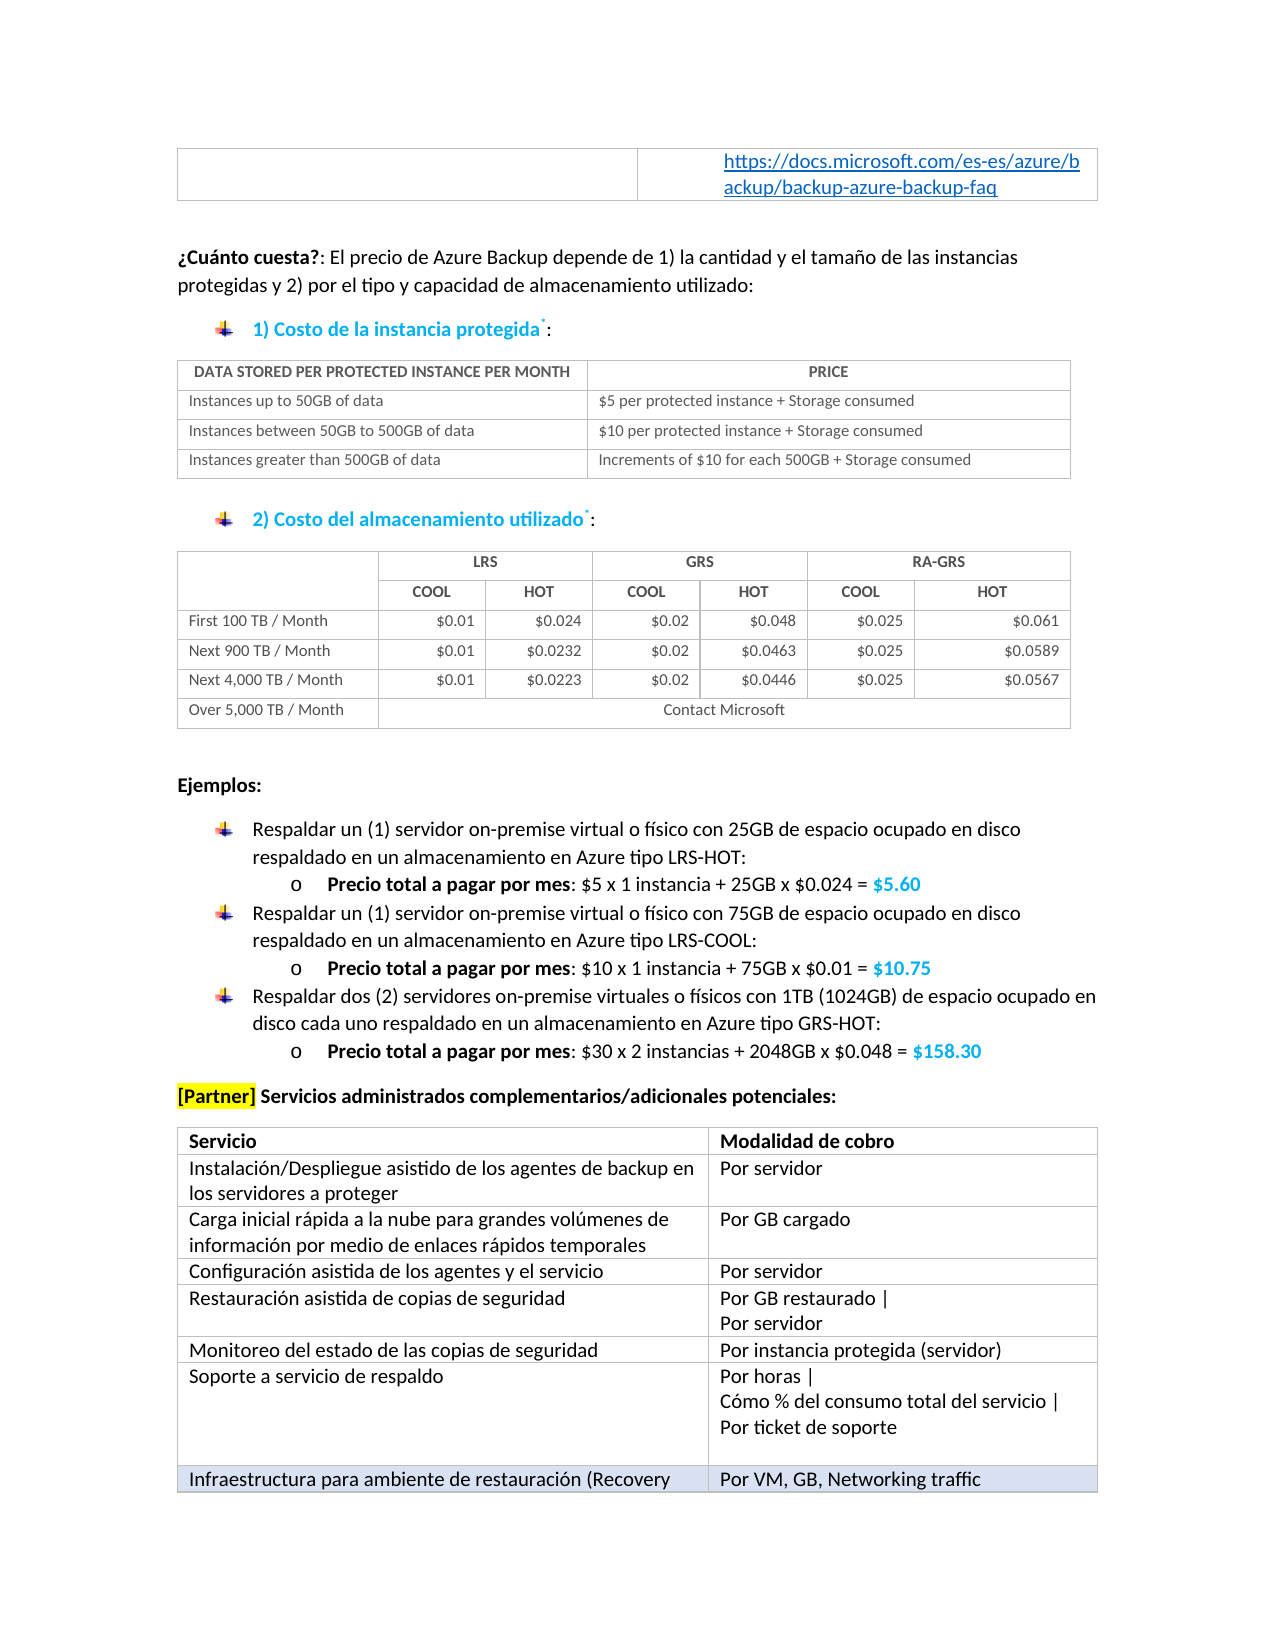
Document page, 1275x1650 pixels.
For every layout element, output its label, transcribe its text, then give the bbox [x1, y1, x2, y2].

table_cell Instances up to 50GB of data [178, 391, 587, 419]
table_cell Cool [379, 581, 485, 609]
text Ejemplos: [177, 772, 1098, 798]
table_cell Cool [593, 581, 699, 609]
table_cell Monitoreo del estado de las copias de seguridad [178, 1337, 708, 1362]
table_cell Por servidor [709, 1155, 1097, 1206]
picture [215, 903, 233, 921]
table_cell Configuración asistida de los agentes y el servicio [178, 1259, 708, 1284]
table_cell Por GB cargado [709, 1207, 1097, 1257]
table_cell $0.02 [593, 640, 699, 668]
table_header Data Stored Per Protected Instance Per Month [178, 361, 587, 389]
table_cell $5 per protected instance + Storage consumed [588, 391, 1070, 419]
table_cell $0.02 [593, 670, 699, 698]
table_cell $0.01 [379, 640, 485, 668]
picture [215, 319, 233, 337]
picture [215, 986, 233, 1004]
table_cell Hot [701, 581, 807, 609]
table_cell $0.02 [593, 611, 699, 639]
picture [215, 820, 233, 837]
table_header LRS [379, 552, 592, 580]
table_cell Over 5,000 TB / Month [178, 699, 378, 727]
list 2) Costo del almacenamiento utilizado*: [215, 506, 1098, 532]
list 1) Costo de la instancia protegida*: [215, 316, 1098, 341]
list Precio total a pagar por mes: $10 x 1 instancia + 75GB x $0.01 = $10.75 [290, 955, 1098, 981]
table_cell Instances between 50GB to 500GB of data [178, 420, 587, 448]
table_cell Cool [808, 581, 914, 609]
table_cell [178, 149, 637, 199]
table_cell $0.0463 [701, 640, 807, 668]
table_cell $0.025 [808, 611, 914, 639]
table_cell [709, 1466, 1097, 1491]
table_cell Contact Microsoft [379, 699, 1070, 727]
table_cell $0.01 [379, 611, 485, 639]
table_header Servicio [178, 1128, 708, 1154]
table_cell Carga inicial rápida a la nube para grandes volúmenes de información por medio de enlaces rápidos temporales [178, 1207, 708, 1257]
text ¿Cuánto cuesta?: El precio de Azure Backup depende de 1) la cantidad y el tamaño de las instancias protegidas y 2) por el tipo y capacidad de almacenamiento utilizado: [177, 244, 1098, 297]
list Respaldar dos (2) servidores on-premise virtuales o físicos con 1TB (1024GB) de espacio ocupado en disco cada uno respaldado en un almacenamiento en Azure tipo GRS-HOT: [215, 983, 1098, 1036]
table_cell Hot [915, 581, 1070, 609]
table_cell $0.024 [486, 611, 592, 639]
table_cell Soporte a servicio de respaldo [178, 1363, 708, 1465]
table_cell $0.0232 [486, 640, 592, 668]
table_cell Instances greater than 500GB of data [178, 450, 587, 478]
table_cell $0.025 [808, 670, 914, 698]
table_header Price [588, 361, 1070, 389]
table_cell $10 per protected instance + Storage consumed [588, 420, 1070, 448]
table_cell Por GB restaurado | Por servidor [709, 1285, 1097, 1336]
table_cell $0.0446 [701, 670, 807, 698]
list Respaldar un (1) servidor on-premise virtual o físico con 25GB de espacio ocupado en disco respaldado en un almacenamiento en Azure tipo LRS-HOT: [215, 817, 1098, 869]
list Respaldar un (1) servidor on-premise virtual o físico con 75GB de espacio ocupado en disco respaldado en un almacenamiento en Azure tipo LRS-COOL: [215, 900, 1098, 953]
table_header RA-GRS [808, 552, 1070, 580]
table_cell Next 4,000 TB / Month [178, 670, 378, 698]
table_cell First 100 TB / Month [178, 611, 378, 639]
table_cell $0.01 [379, 670, 485, 698]
picture [215, 510, 233, 527]
table_cell $0.025 [808, 640, 914, 668]
table_cell Por servidor [709, 1259, 1097, 1284]
table_cell $0.048 [701, 611, 807, 639]
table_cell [178, 1466, 708, 1491]
list Precio total a pagar por mes: $5 x 1 instancia + 25GB x $0.024 = $5.60 [290, 871, 1098, 898]
table_cell Hot [486, 581, 592, 609]
table_cell Por instancia protegida (servidor) [709, 1337, 1097, 1362]
table_cell Increments of $10 for each 500GB + Storage consumed [588, 450, 1070, 478]
table_header [178, 552, 378, 609]
table_cell Por horas | Cómo % del consumo total del servicio | Por ticket de soporte [709, 1363, 1097, 1465]
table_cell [638, 149, 1097, 199]
table_header GRS [593, 552, 807, 580]
list Precio total a pagar por mes: $30 x 2 instancias + 2048GB x $0.048 = $158.30 [290, 1038, 1098, 1064]
table_cell Next 900 TB / Month [178, 640, 378, 668]
table_header Modalidad de cobro [709, 1128, 1097, 1154]
table_cell $0.061 [915, 611, 1070, 639]
table_cell Instalación/Despliegue asistido de los agentes de backup en los servidores a proteger [178, 1155, 708, 1206]
table_cell $0.0589 [915, 640, 1070, 668]
table_cell $0.0223 [486, 670, 592, 698]
table_cell Restauración asistida de copias de seguridad [178, 1285, 708, 1336]
table_cell $0.0567 [915, 670, 1070, 698]
text [Partner] Servicios administrados complementarios/adicionales potenciales: [256, 1083, 1098, 1109]
